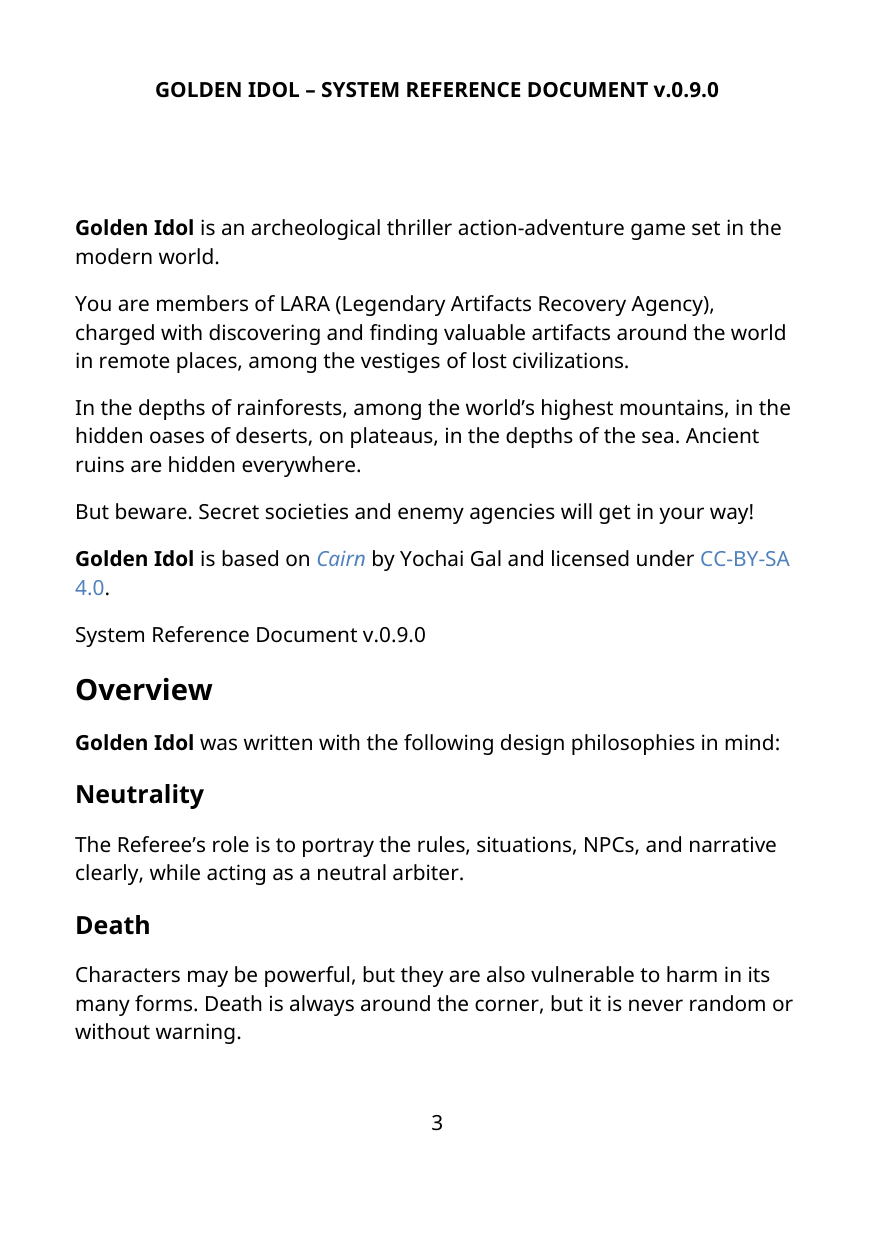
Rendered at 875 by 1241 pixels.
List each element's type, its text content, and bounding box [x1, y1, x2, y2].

text In the depths of rainforests, among the world’s highest mountains, in the hidden oases of deserts, on plateaus, in the depths of the sea. Ancient ruins are hidden everywhere. [75, 393, 799, 478]
text Golden Idol is based on Cairn by Yochai Gal and licensed under CC-BY-SA 4.0. [75, 544, 799, 601]
text The Referee’s role is to portray the rules, situations, NPCs, and narrative clearly, while acting as a neutral arbiter. [75, 830, 799, 887]
text System Reference Document v.0.9.0 [75, 620, 799, 648]
subtitle Neutrality [75, 777, 799, 811]
text Golden Idol is an archeological thriller action-adventure game set in the modern world. [75, 213, 799, 270]
subtitle Overview [75, 669, 799, 709]
text You are members of LARA (Legendary Artifacts Recovery Agency), charged with discovering and finding valuable artifacts around the world in remote places, among the vestiges ​of lost civilizations. [75, 289, 799, 374]
text Golden Idol was written with the following design philosophies in mind: [75, 728, 799, 756]
subtitle Death [75, 908, 799, 942]
text Characters may be powerful, but they are also vulnerable to harm in its many forms. Death is always around the corner, but it is never random or without warning. [75, 960, 799, 1046]
text But beware. Secret societies and enemy agencies will get in your way! [75, 497, 799, 526]
